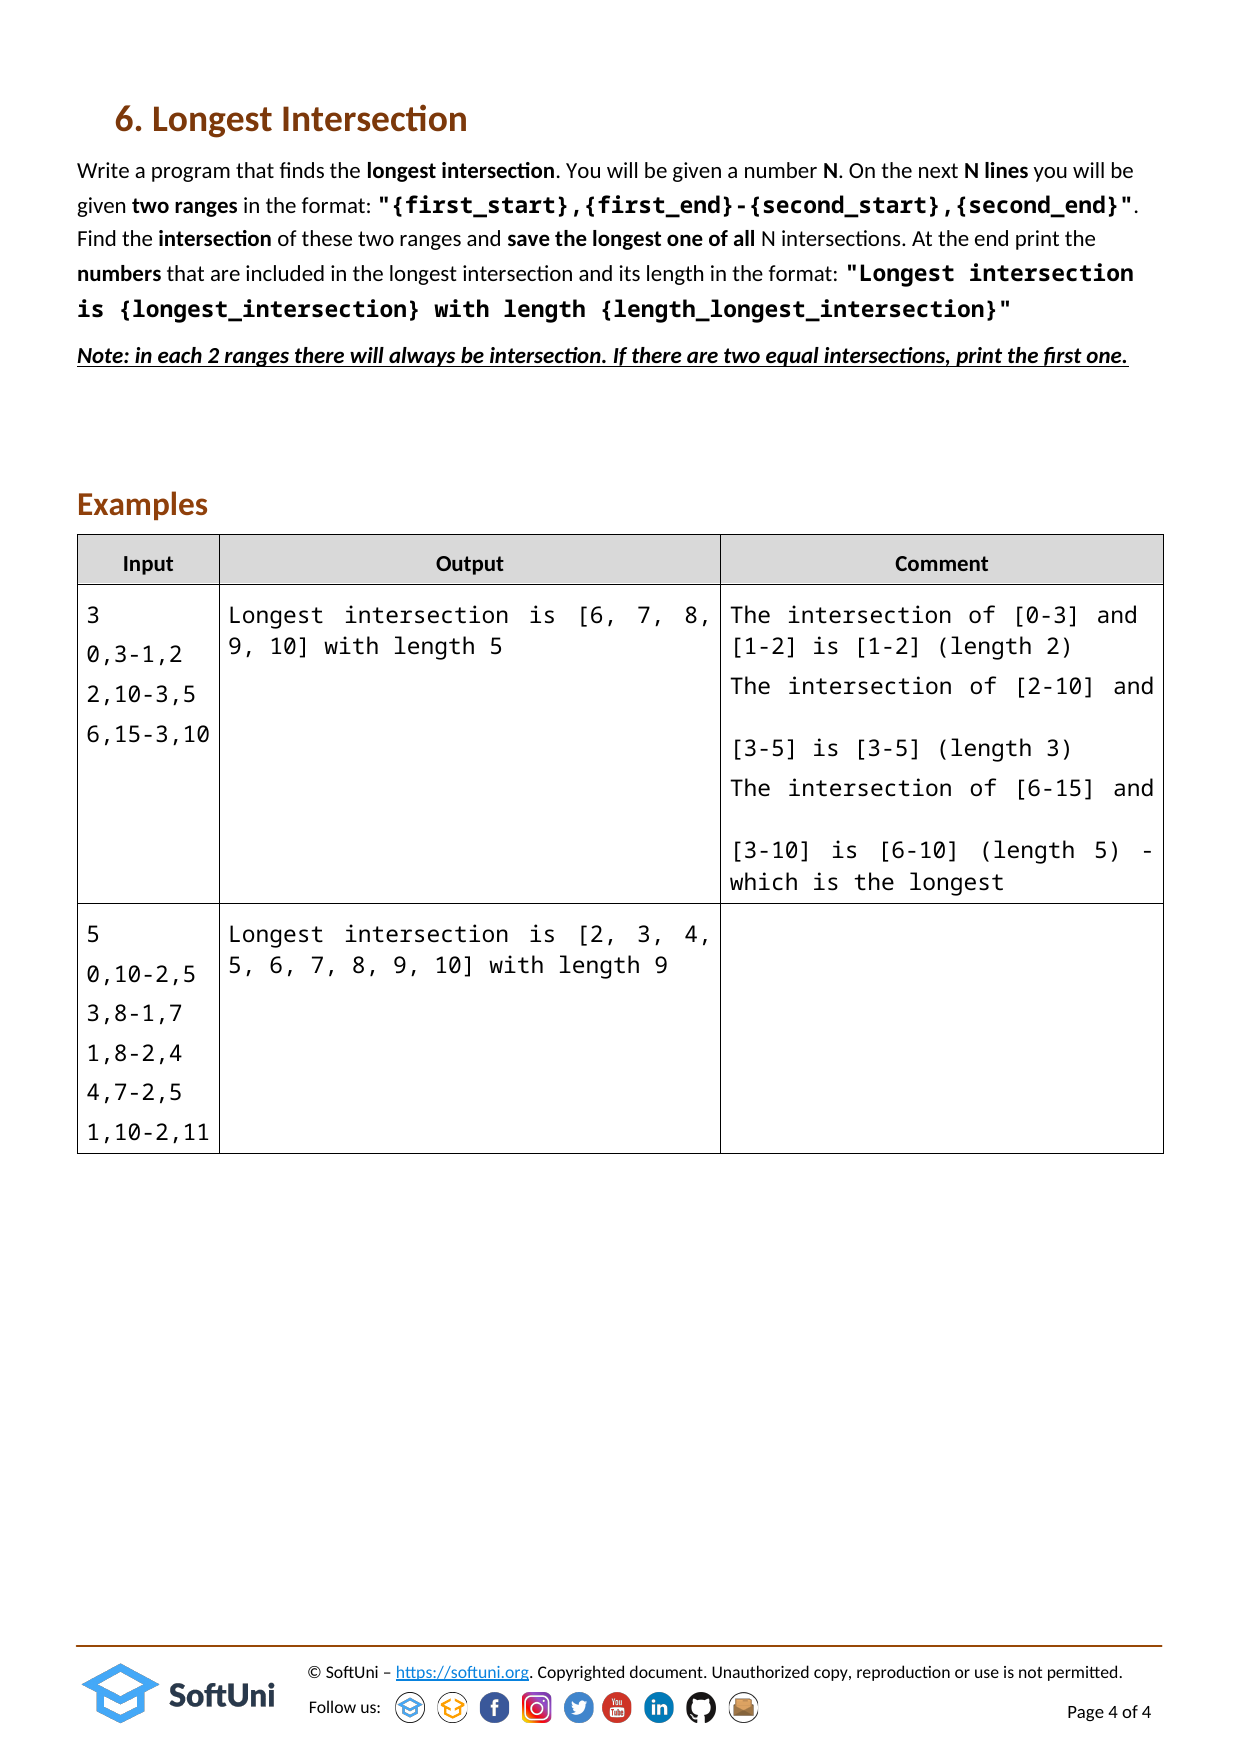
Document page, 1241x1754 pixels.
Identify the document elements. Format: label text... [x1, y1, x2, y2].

text Write a program that finds the longest intersection. You will be given a number N. On the next N lines you will be given two ranges in the format: "{first_start},{first_end}-{second_start},{second_end}". Find the intersection of these two ranges and save the longest one of all N intersections. At the end print the numbers that are included in the longest intersection and its length in the format: "Longest intersection is {longest_intersection} with length {length_longest_intersection}" [77, 156, 1163, 324]
text Note: in each 2 ranges there will always be intersection. If there are two equal intersections, print the first one. [77, 342, 1163, 370]
picture [395, 1692, 425, 1723]
picture [665, 1692, 674, 1701]
picture [665, 1714, 674, 1723]
picture [686, 1692, 716, 1723]
subtitle Examples [77, 483, 1163, 524]
picture [522, 1692, 552, 1723]
picture [564, 1692, 594, 1723]
table_cell Longest intersection is [6, 7, 8, 9, 10] with length 5 [220, 585, 720, 903]
subtitle Longest Intersection [114, 95, 1163, 141]
picture [75, 1658, 281, 1729]
picture [644, 1714, 653, 1723]
table_header Comment [721, 535, 1163, 583]
picture [479, 1692, 510, 1723]
table_header Input [78, 535, 219, 583]
table_cell The intersection of [0-3] and [1-2] is [1-2] (length 2) The intersection of [2-10] and [3-5] is [3-5] (length 3) The intersection of [6-15] and [3-10] is [6-10] (length 5) - which is the longest [721, 585, 1163, 903]
picture [602, 1692, 632, 1723]
table_header Output [220, 535, 720, 583]
picture [644, 1692, 653, 1701]
table_cell 5 0,10-2,5 3,8-1,7 1,8-2,4 4,7-2,5 1,10-2,11 [78, 904, 219, 1153]
picture [728, 1692, 759, 1723]
table_cell Longest intersection is [2, 3, 4, 5, 6, 7, 8, 9, 10] with length 9 [220, 904, 720, 1153]
table_cell [721, 904, 1163, 1153]
table_cell 3 0,3-1,2 2,10-3,5 6,15-3,10 [78, 585, 219, 903]
picture [437, 1692, 468, 1723]
picture [658, 1705, 667, 1714]
